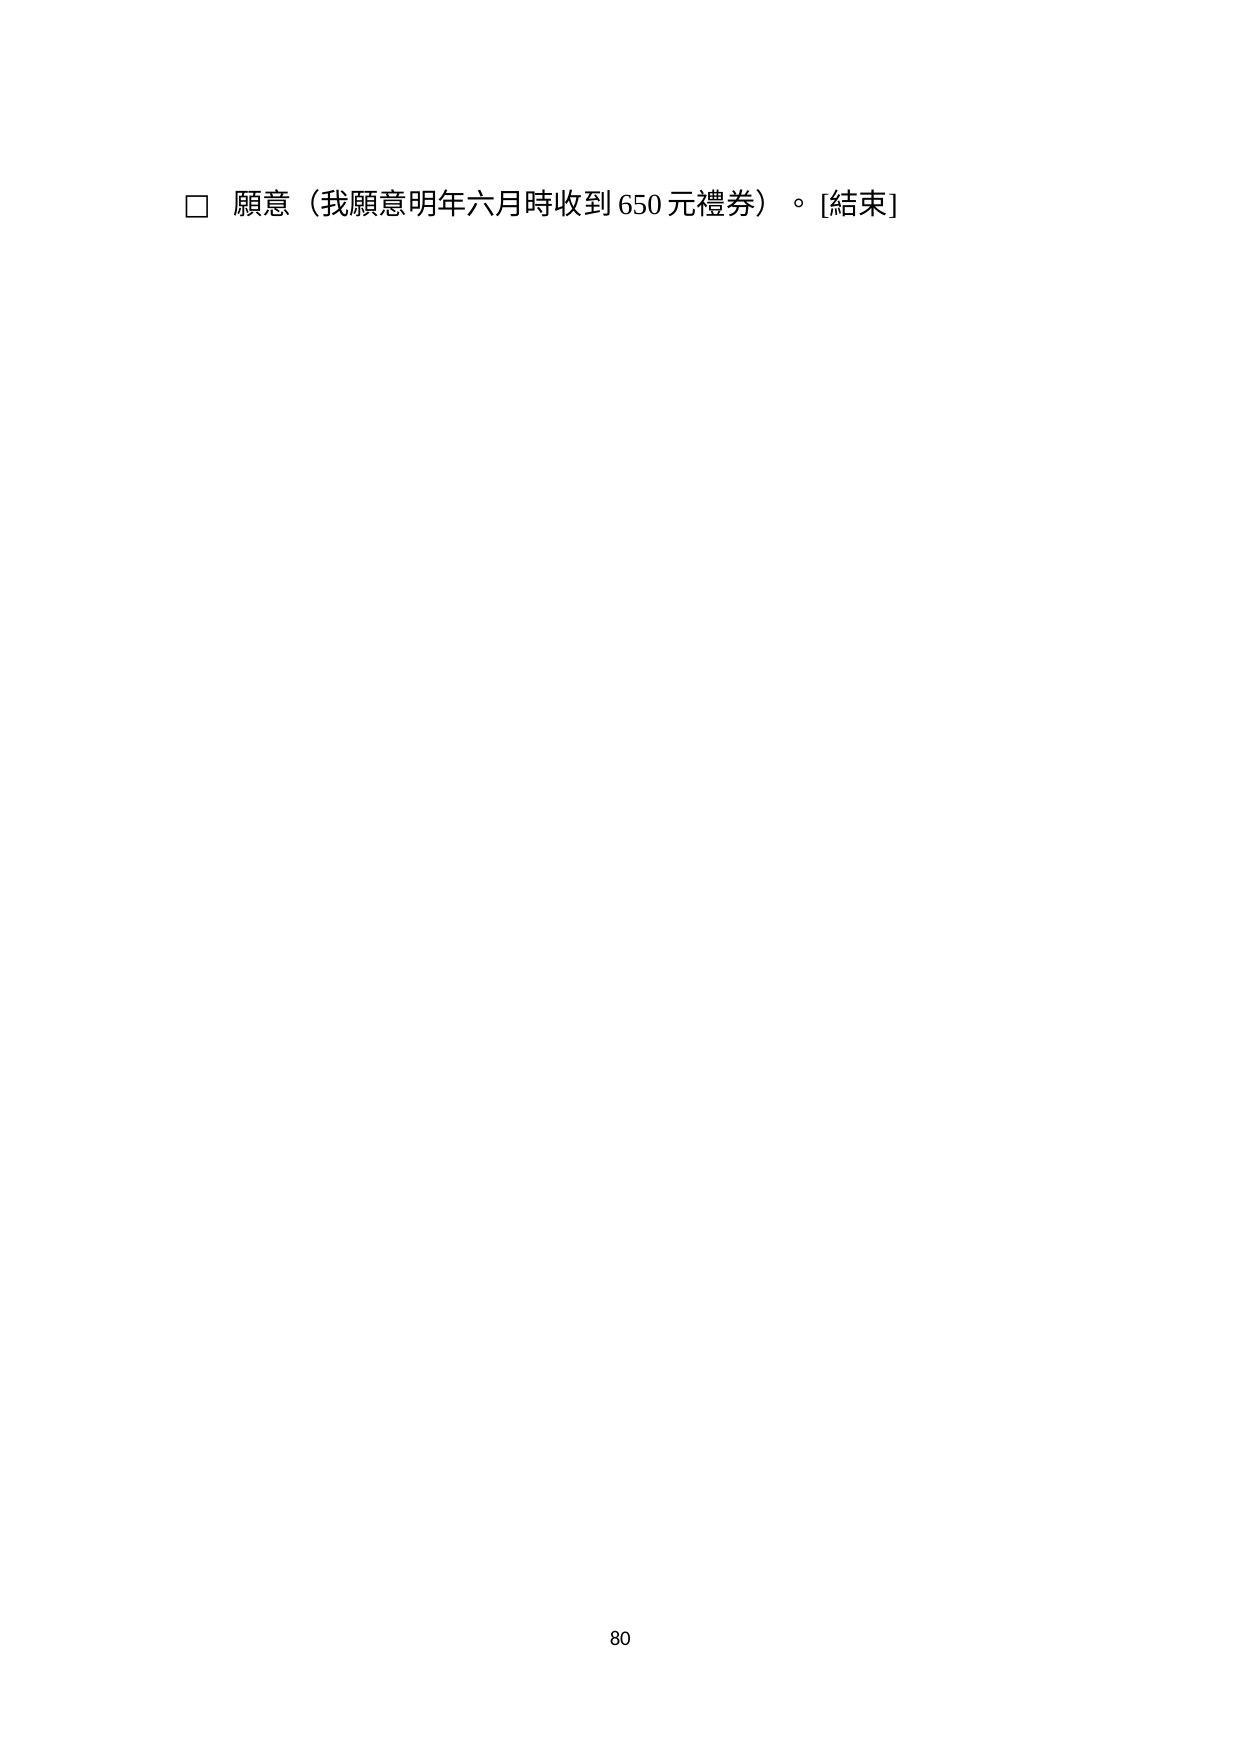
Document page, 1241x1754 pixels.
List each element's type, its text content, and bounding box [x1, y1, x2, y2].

list 願意（我願意明年六月時收到650元禮券）。 [結束] [183, 164, 1107, 239]
